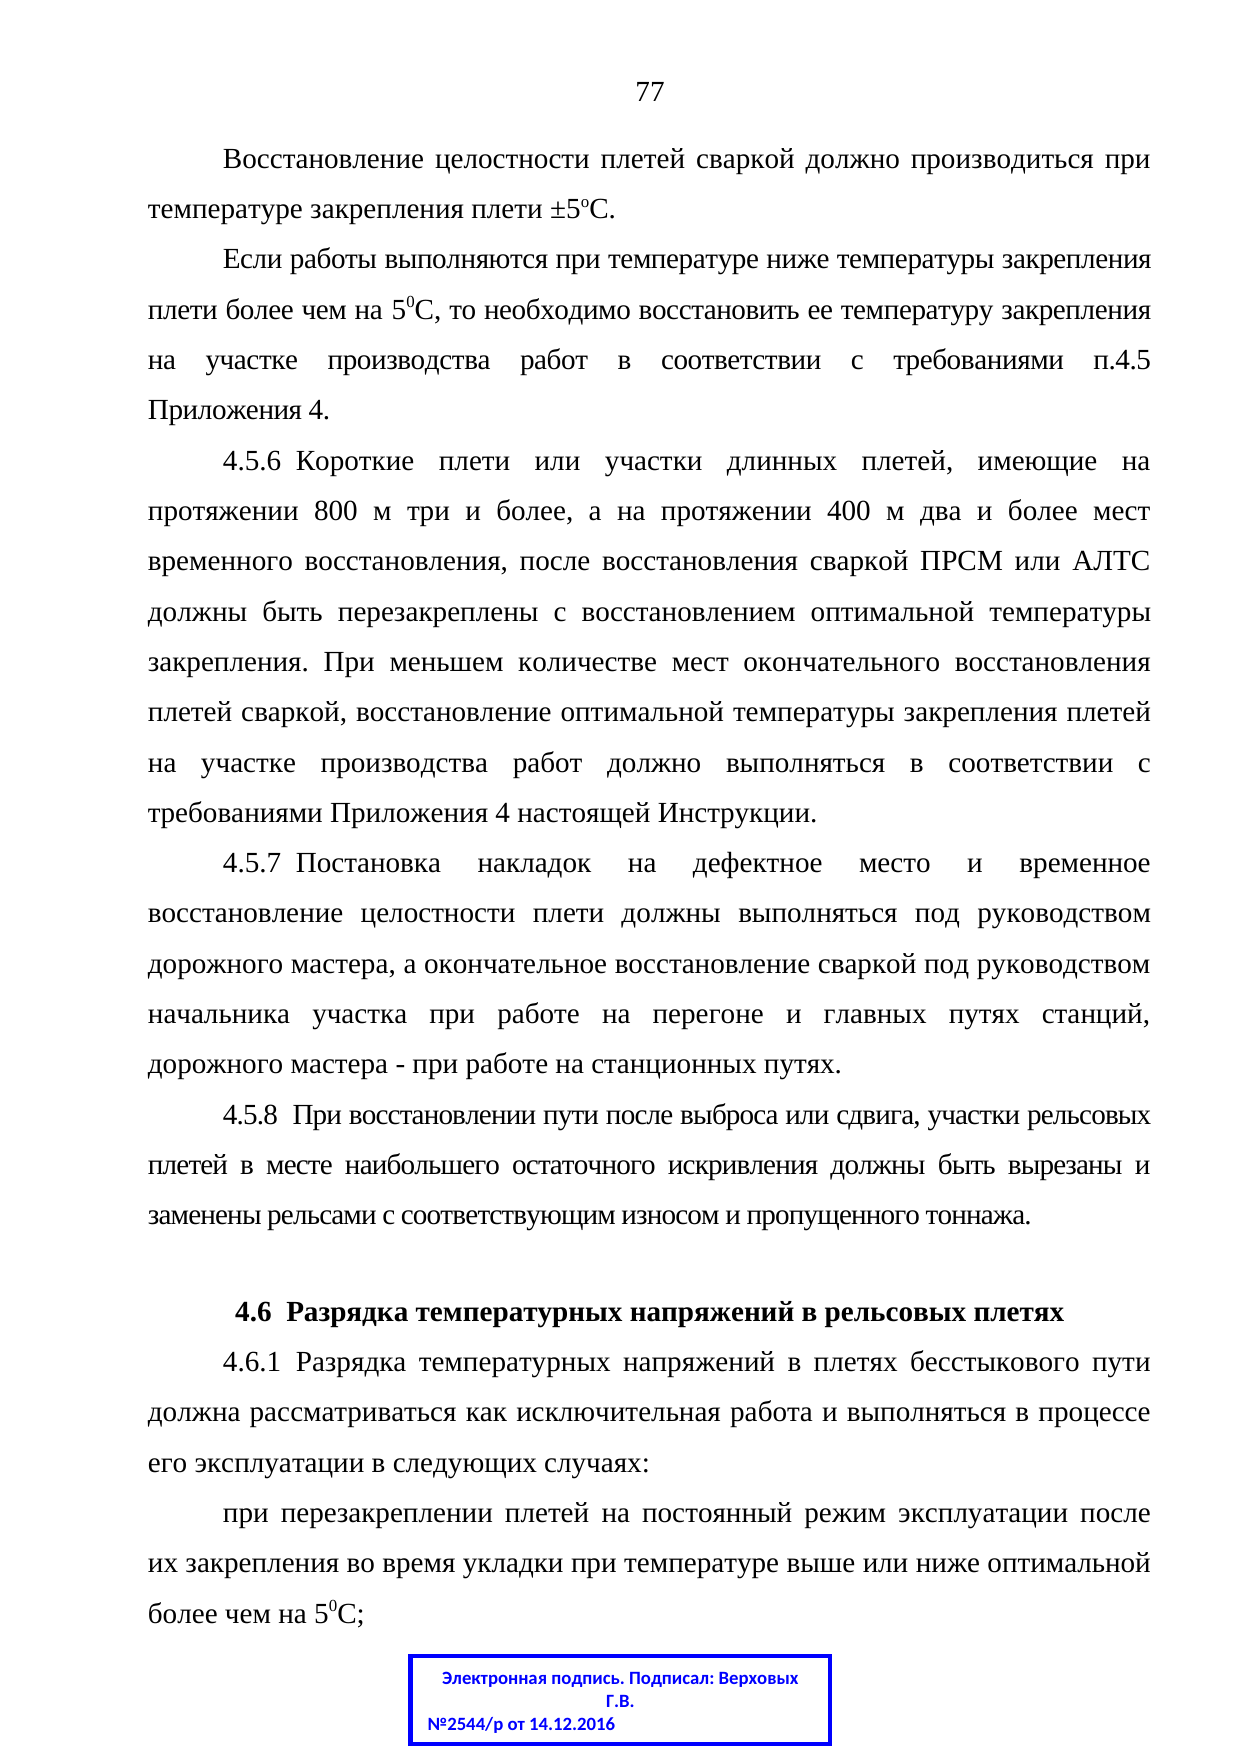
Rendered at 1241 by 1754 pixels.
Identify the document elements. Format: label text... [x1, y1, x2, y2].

text Восстановление целостности плетей сваркой должно производиться при температуре закрепления плети ±5оС. [148, 141, 1152, 225]
text 4.6 Разрядка температурных напряжений в рельсовых плетях [148, 1294, 1152, 1327]
text при перезакреплении плетей на постоянный режим эксплуатации после их закрепления во время укладки при температуре выше или ниже оптимальной более чем на 50С; [148, 1495, 1152, 1629]
text 4.5.6 Короткие плети или участки длинных плетей, имеющие на протяжении 800 м три и более, а на протяжении 400 м два и более мест временного восстановления, после восстановления сваркой ПРСМ или АЛТС должны быть перезакреплены с восстановлением оптимальной температуры закрепления. При меньшем количестве мест окончательного восстановления плетей сваркой, восстановление оптимальной температуры закрепления плетей на участке производства работ должно выполняться в соответствии с требованиями Приложения 4 настоящей Инструкции. [148, 443, 1152, 828]
text Если работы выполняются при температуре ниже температуры закрепления плети более чем на 50С, то необходимо восстановить ее температуру закрепления на участке производства работ в соответствии с требованиями п.4.5 Приложения 4. [148, 242, 1152, 426]
text 4.5.8 При восстановлении пути после выброса или сдвига, участки рельсовых плетей в месте наибольшего остаточного искривления должны быть вырезаны и заменены рельсами с соответствующим износом и пропущенного тоннажа. [148, 1097, 1152, 1231]
text 4.5.7 Постановка накладок на дефектное место и временное восстановление целостности плети должны выполняться под руководством дорожного мастера, а окончательное восстановление сваркой под руководством начальника участка при работе на перегоне и главных путях станций, дорожного мастера - при работе на станционных путях. [148, 845, 1152, 1080]
text 4.6.1 Разрядка температурных напряжений в плетях бесстыкового пути должна рассматриваться как исключительная работа и выполняться в процессе его эксплуатации в следующих случаях: [148, 1344, 1152, 1478]
